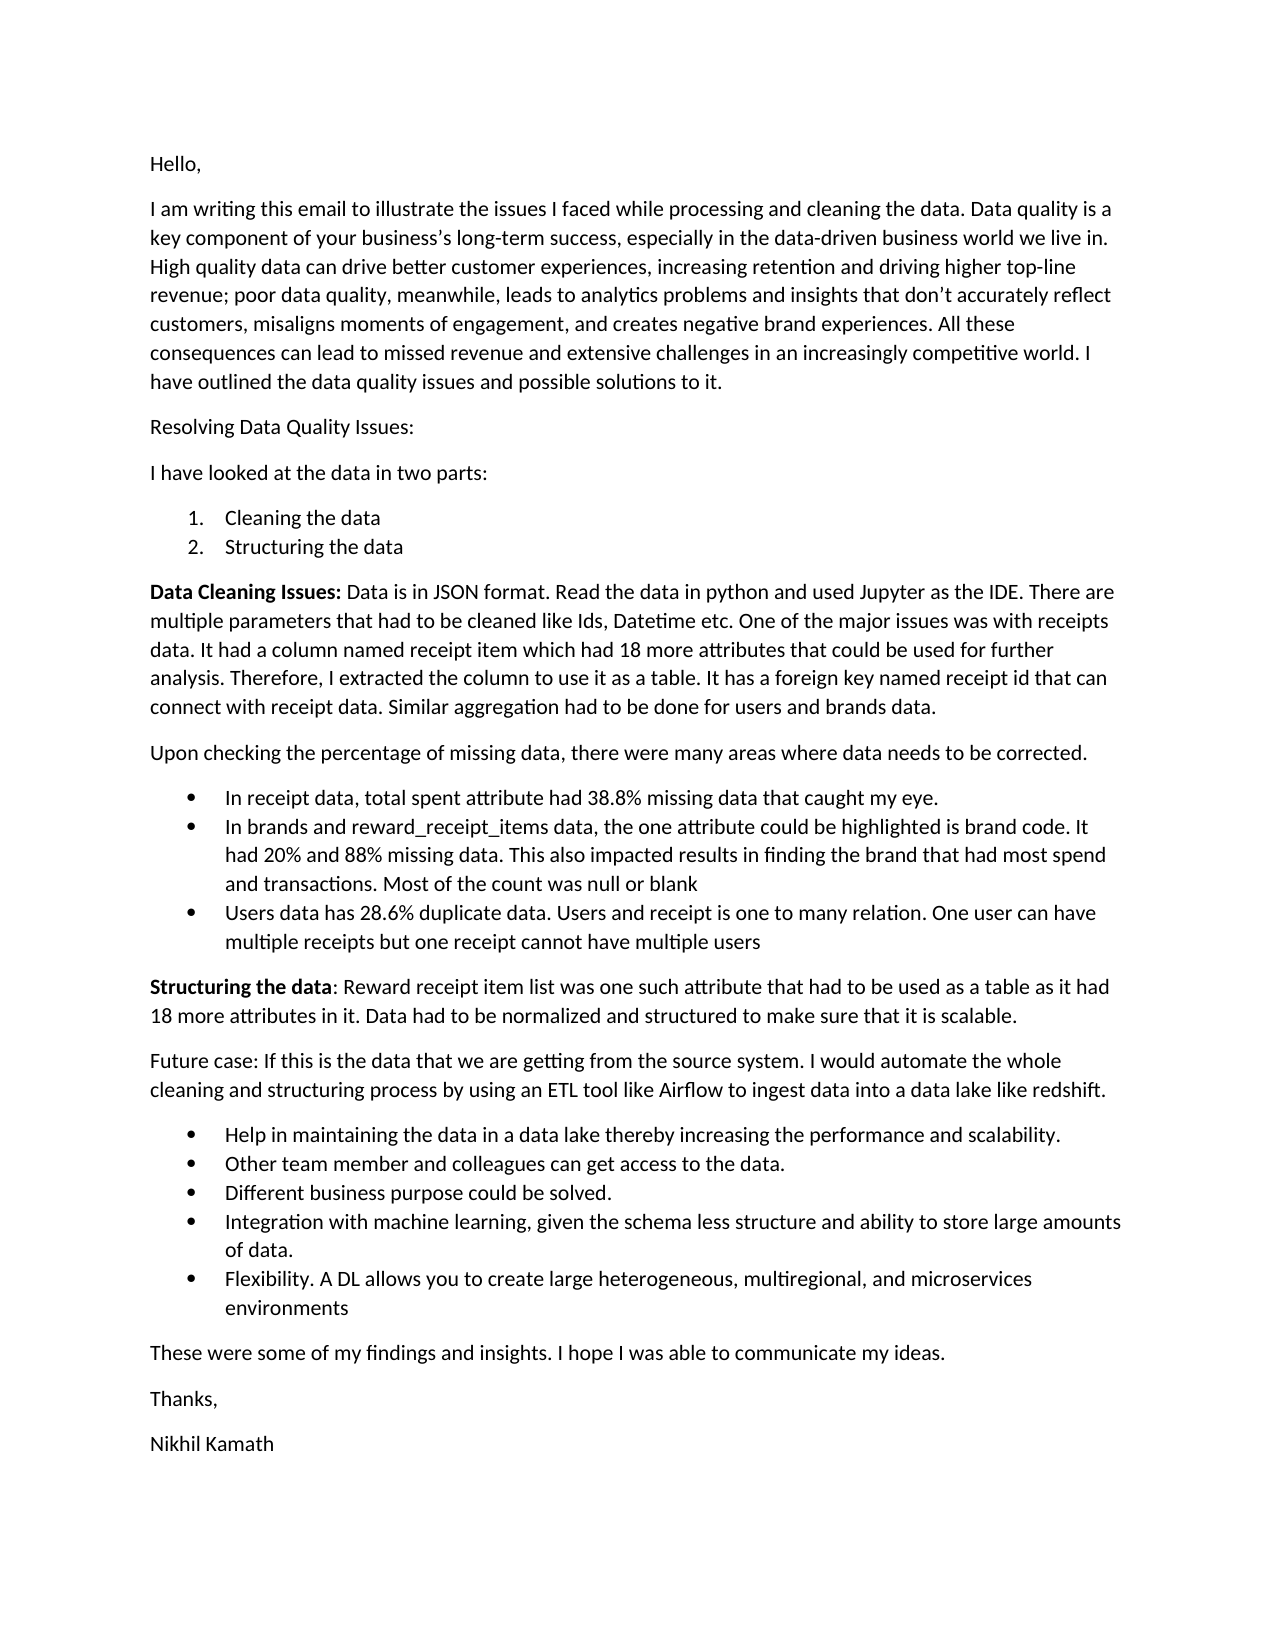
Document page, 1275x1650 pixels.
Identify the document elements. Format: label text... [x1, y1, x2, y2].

text Upon checking the percentage of missing data, there were many areas where data needs to be corrected. [150, 739, 1125, 765]
list Other team member and colleagues can get access to the data. [187, 1150, 1125, 1177]
text I have looked at the data in two parts: [150, 459, 1125, 485]
list In brands and reward_receipt_items data, the one attribute could be highlighted is brand code. It had 20% and 88% missing data. This also impacted results in finding the brand that had most spend and transactions. Most of the count was null or blank [187, 813, 1125, 897]
list Help in maintaining the data in a data lake thereby increasing the performance and scalability. [187, 1122, 1125, 1148]
text I am writing this email to illustrate the issues I faced while processing and cleaning the data. Data quality is a key component of your business’s long-term success, especially in the data-driven business world we live in. High quality data can drive better customer experiences, increasing retention and driving higher top-line revenue; poor data quality, meanwhile, leads to analytics problems and insights that don’t accurately reflect customers, misaligns moments of engagement, and creates negative brand experiences. All these consequences can lead to missed revenue and extensive challenges in an increasingly competitive world. I have outlined the data quality issues and possible solutions to it. [150, 195, 1125, 394]
list Different business purpose could be solved. [187, 1179, 1125, 1206]
text These were some of my findings and insights. I hope I was able to communicate my ideas. [150, 1339, 1125, 1366]
text Thanks, [150, 1385, 1125, 1412]
text Data Cleaning Issues: Data is in JSON format. Read the data in python and used Jupyter as the IDE. There are multiple parameters that had to be cleaned like Ids, Datetime etc. One of the major issues was with receipts data. It had a column named receipt item which had 18 more attributes that could be used for further analysis. Therefore, I extracted the column to use it as a table. It has a foreign key named receipt id that can connect with receipt data. Similar aggregation had to be done for users and brands data. [150, 578, 1125, 720]
list Integration with machine learning, given the schema less structure and ability to store large amounts of data. [187, 1208, 1125, 1263]
list Flexibility. A DL allows you to create large heterogeneous, multiregional, and microservices environments [187, 1265, 1125, 1321]
text Hello, [150, 150, 1125, 177]
list Users data has 28.6% duplicate data. Users and receipt is one to many relation. One user can have multiple receipts but one receipt cannot have multiple users [187, 899, 1125, 954]
text Future case: If this is the data that we are getting from the source system. I would automate the whole cleaning and structuring process by using an ETL tool like Airflow to ingest data into a data lake like redshift. [150, 1047, 1125, 1103]
list Cleaning the data [187, 504, 1125, 531]
list In receipt data, total spent attribute had 38.8% missing data that caught my eye. [187, 784, 1125, 811]
text Resolving Data Quality Issues: [150, 413, 1125, 440]
text Structuring the data: Reward receipt item list was one such attribute that had to be used as a table as it had 18 more attributes in it. Data had to be normalized and structured to make sure that it is scalable. [150, 973, 1125, 1029]
text Nikhil Kamath [150, 1430, 1125, 1487]
list Structuring the data [187, 533, 1125, 559]
